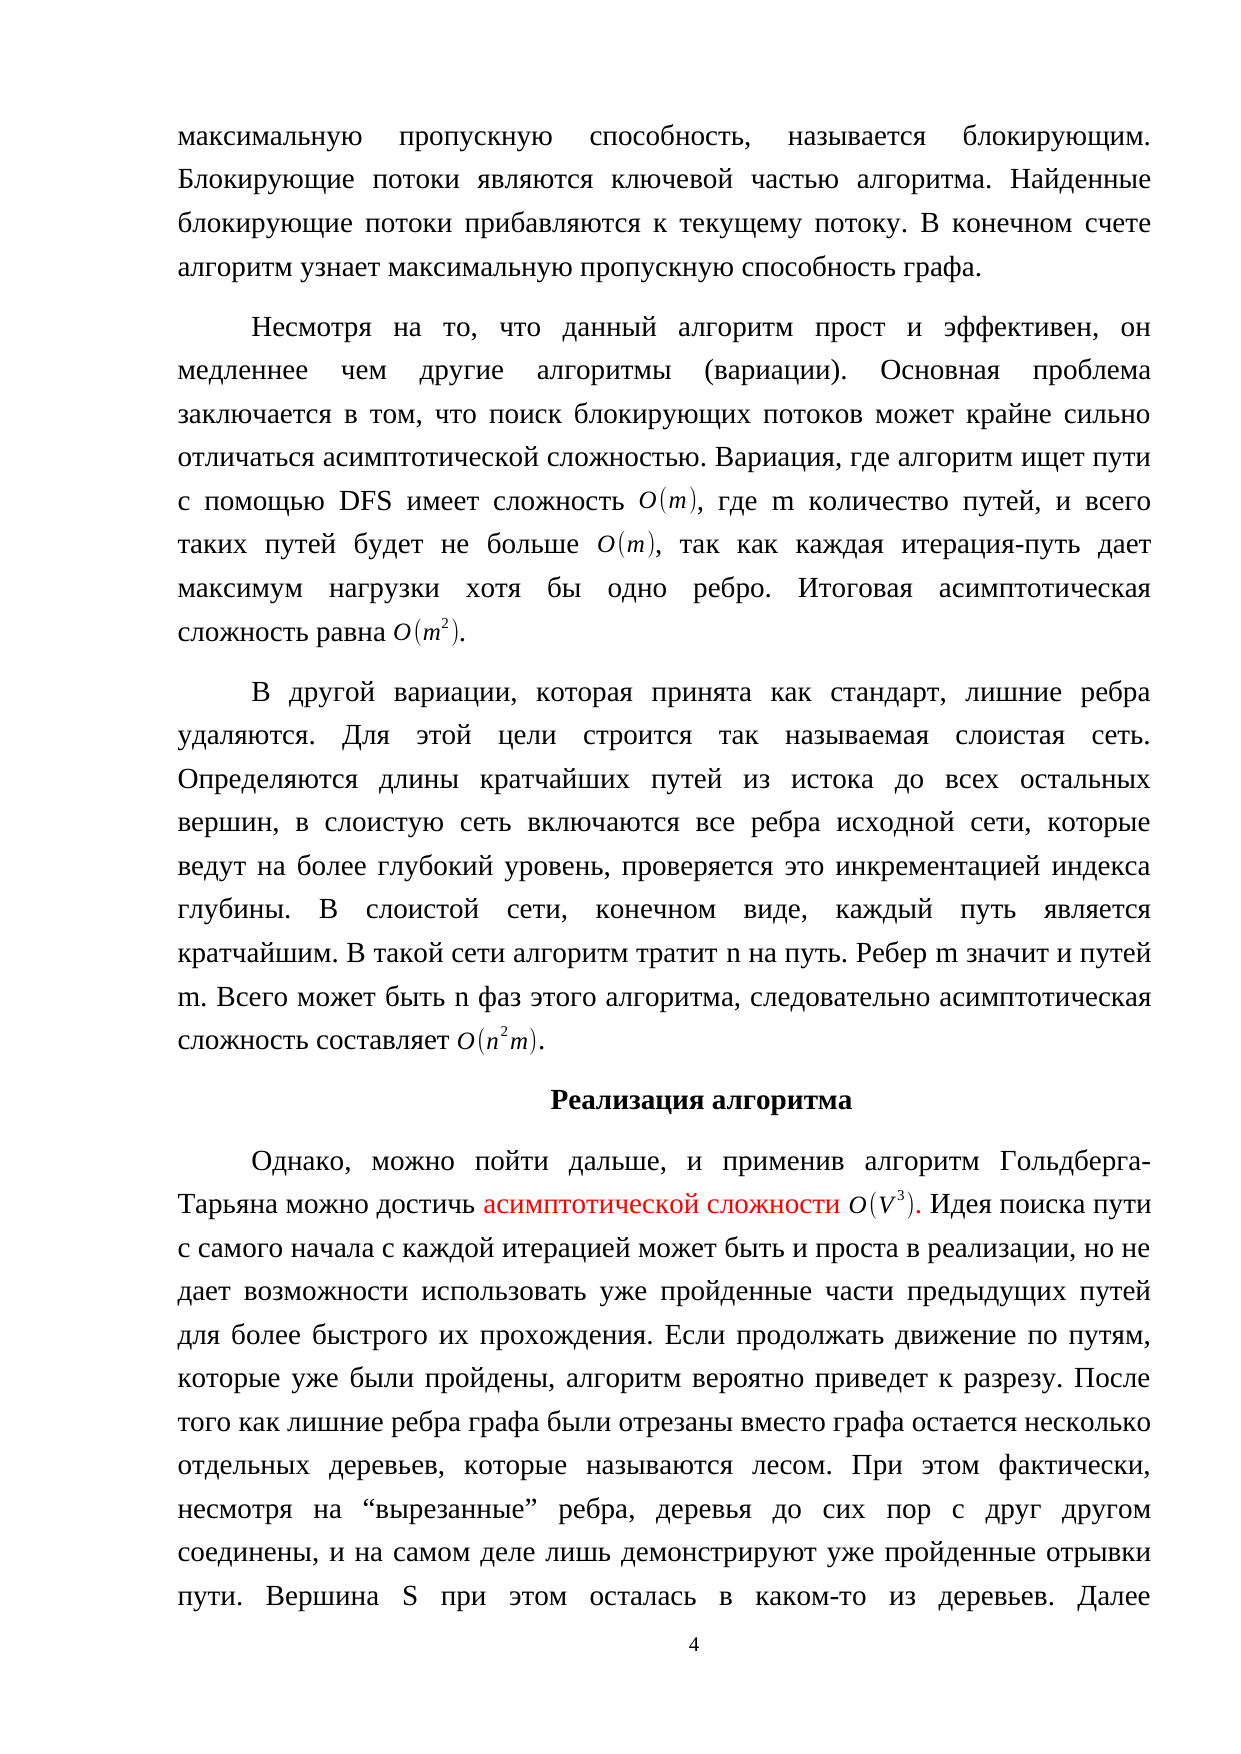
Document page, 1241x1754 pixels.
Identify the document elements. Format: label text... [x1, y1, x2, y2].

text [177, 1143, 1152, 1612]
text Несмотря на то, что данный алгоритм прост и эффективен, он медленнее чем другие алгоритмы (вариации). Основная проблема заключается в том, что поиск блокирующих потоков может крайне сильно отличаться асимптотической сложностью. Вариация, где алгоритм ищет пути с помощью DFS имеет сложность , где m количество путей, и всего таких путей будет не больше , так как каждая итерация-путь дает максимум нагрузки хотя бы одно ребро. Итоговая асимптотическая сложность равна . [177, 309, 1152, 647]
text В другой вариации, которая принята как стандарт, лишние ребра удаляются. Для этой цели строится так называемая слоистая сеть. Определяются длины кратчайших путей из истока до всех остальных вершин, в слоистую сеть включаются все ребра исходной сети, которые ведут на более глубокий уровень, проверяется это инкрементацией индекса глубины. В слоистой сети, конечном виде, каждый путь является кратчайшим. В такой сети алгоритм тратит n на путь. Ребер m значит и путей m. Всего может быть n фаз этого алгоритма, следовательно асимптотическая сложность составляет . [177, 674, 1152, 1056]
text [177, 118, 1152, 282]
text Реализация алгоритма [177, 1082, 1152, 1116]
